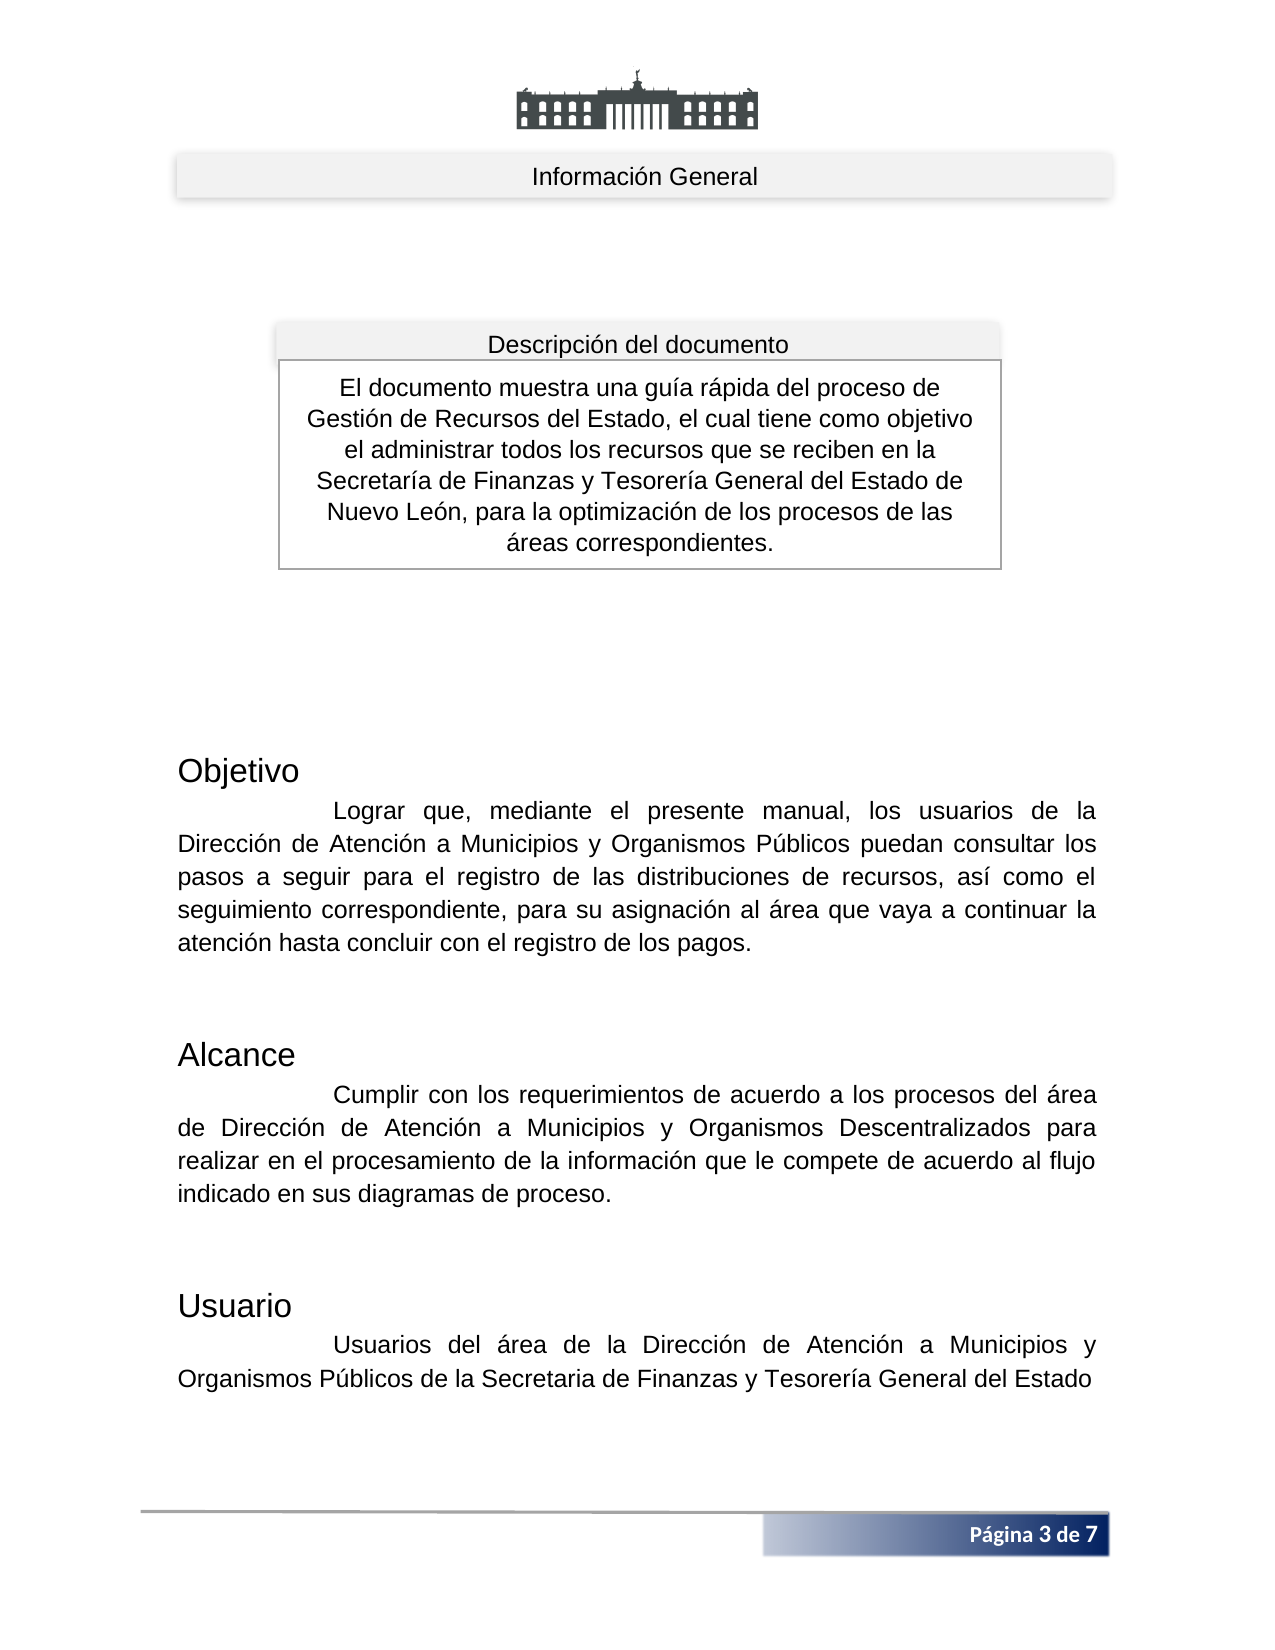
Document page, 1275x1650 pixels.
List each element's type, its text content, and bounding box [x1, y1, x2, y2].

text Usuarios del área de la Dirección de Atención a Municipios y Organismos Públicos de la Secretaria de Finanzas y Tesorería General del Estado [177, 1331, 1098, 1392]
subtitle Usuario [177, 1286, 1098, 1325]
subtitle Alcance [177, 1035, 1098, 1074]
subtitle Objetivo [177, 751, 1098, 790]
text Lograr que, mediante el presente manual, los usuarios de la Dirección de Atención a Municipios y Organismos Públicos puedan consultar los pasos a seguir para el registro de las distribuciones de recursos, así como el seguimiento correspondiente, para su asignación al área que vaya a continuar la atención hasta concluir con el registro de los pagos. [177, 796, 1098, 956]
text Cumplir con los requerimientos de acuerdo a los procesos del área de Dirección de Atención a Municipios y Organismos Descentralizados para realizar en el procesamiento de la información que le compete de acuerdo al flujo indicado en sus diagramas de proceso. [177, 1079, 1098, 1207]
picture [515, 66, 760, 144]
